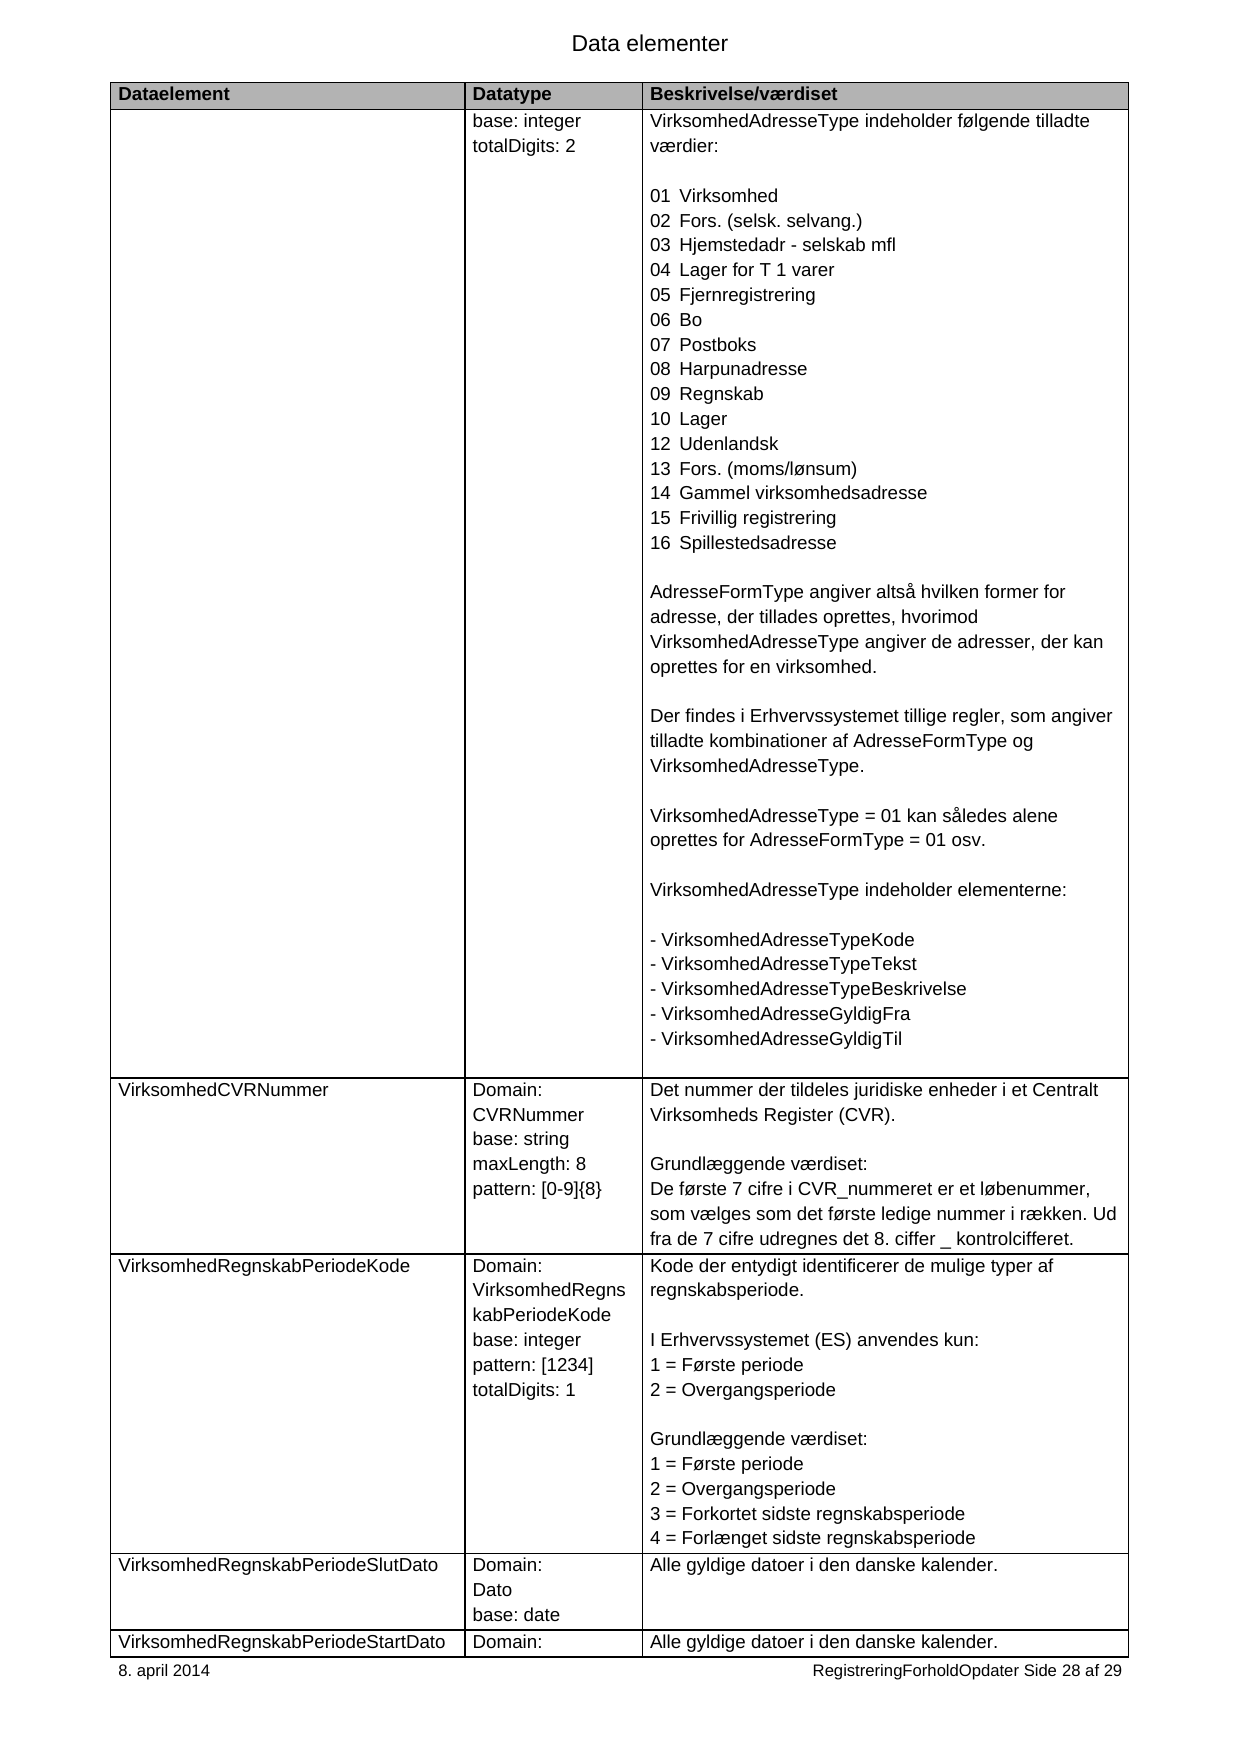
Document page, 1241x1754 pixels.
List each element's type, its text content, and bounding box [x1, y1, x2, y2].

table_cell Domain: VirksomhedRegnskabPeriodeKode base: integer pattern: [1234] totalDigits: 1 [466, 1255, 642, 1552]
table_cell Kode der entydigt identificerer de mulige typer af regnskabsperiode. I Erhvervssystemet (ES) anvendes kun: 1 = Første periode 2 = Overgangsperiode Grundlæggende værdiset: 1 = Første periode 2 = Overgangsperiode 3 = Forkortet sidste regnskabsperiode 4 = Forlænget sidste regnskabsperiode [643, 1255, 1128, 1552]
table_header Dataelement [111, 83, 464, 109]
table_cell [466, 1631, 642, 1656]
table_header Beskrivelse/værdiset [643, 83, 1128, 109]
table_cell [111, 1631, 464, 1656]
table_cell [466, 1554, 642, 1629]
table_cell Det nummer der tildeles juridiske enheder i et Centralt Virksomheds Register (CVR). Grundlæggende værdiset: De første 7 cifre i CVR_nummeret er et løbenummer, som vælges som det første ledige nummer i rækken. Ud fra de 7 cifre udregnes det 8. ciffer _ kontrolcifferet. [643, 1079, 1128, 1253]
table_cell VirksomhedRegnskabPeriodeSlutDato [111, 1554, 464, 1629]
table_header Datatype [466, 83, 642, 109]
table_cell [643, 1554, 1128, 1629]
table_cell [643, 110, 1128, 1077]
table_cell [111, 110, 464, 1077]
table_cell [466, 110, 642, 1077]
table_cell VirksomhedCVRNummer [111, 1079, 464, 1253]
table_cell VirksomhedRegnskabPeriodeKode [111, 1255, 464, 1552]
table_cell Domain: CVRNummer base: string maxLength: 8 pattern: [0-9]{8} [466, 1079, 642, 1253]
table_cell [643, 1631, 1128, 1656]
